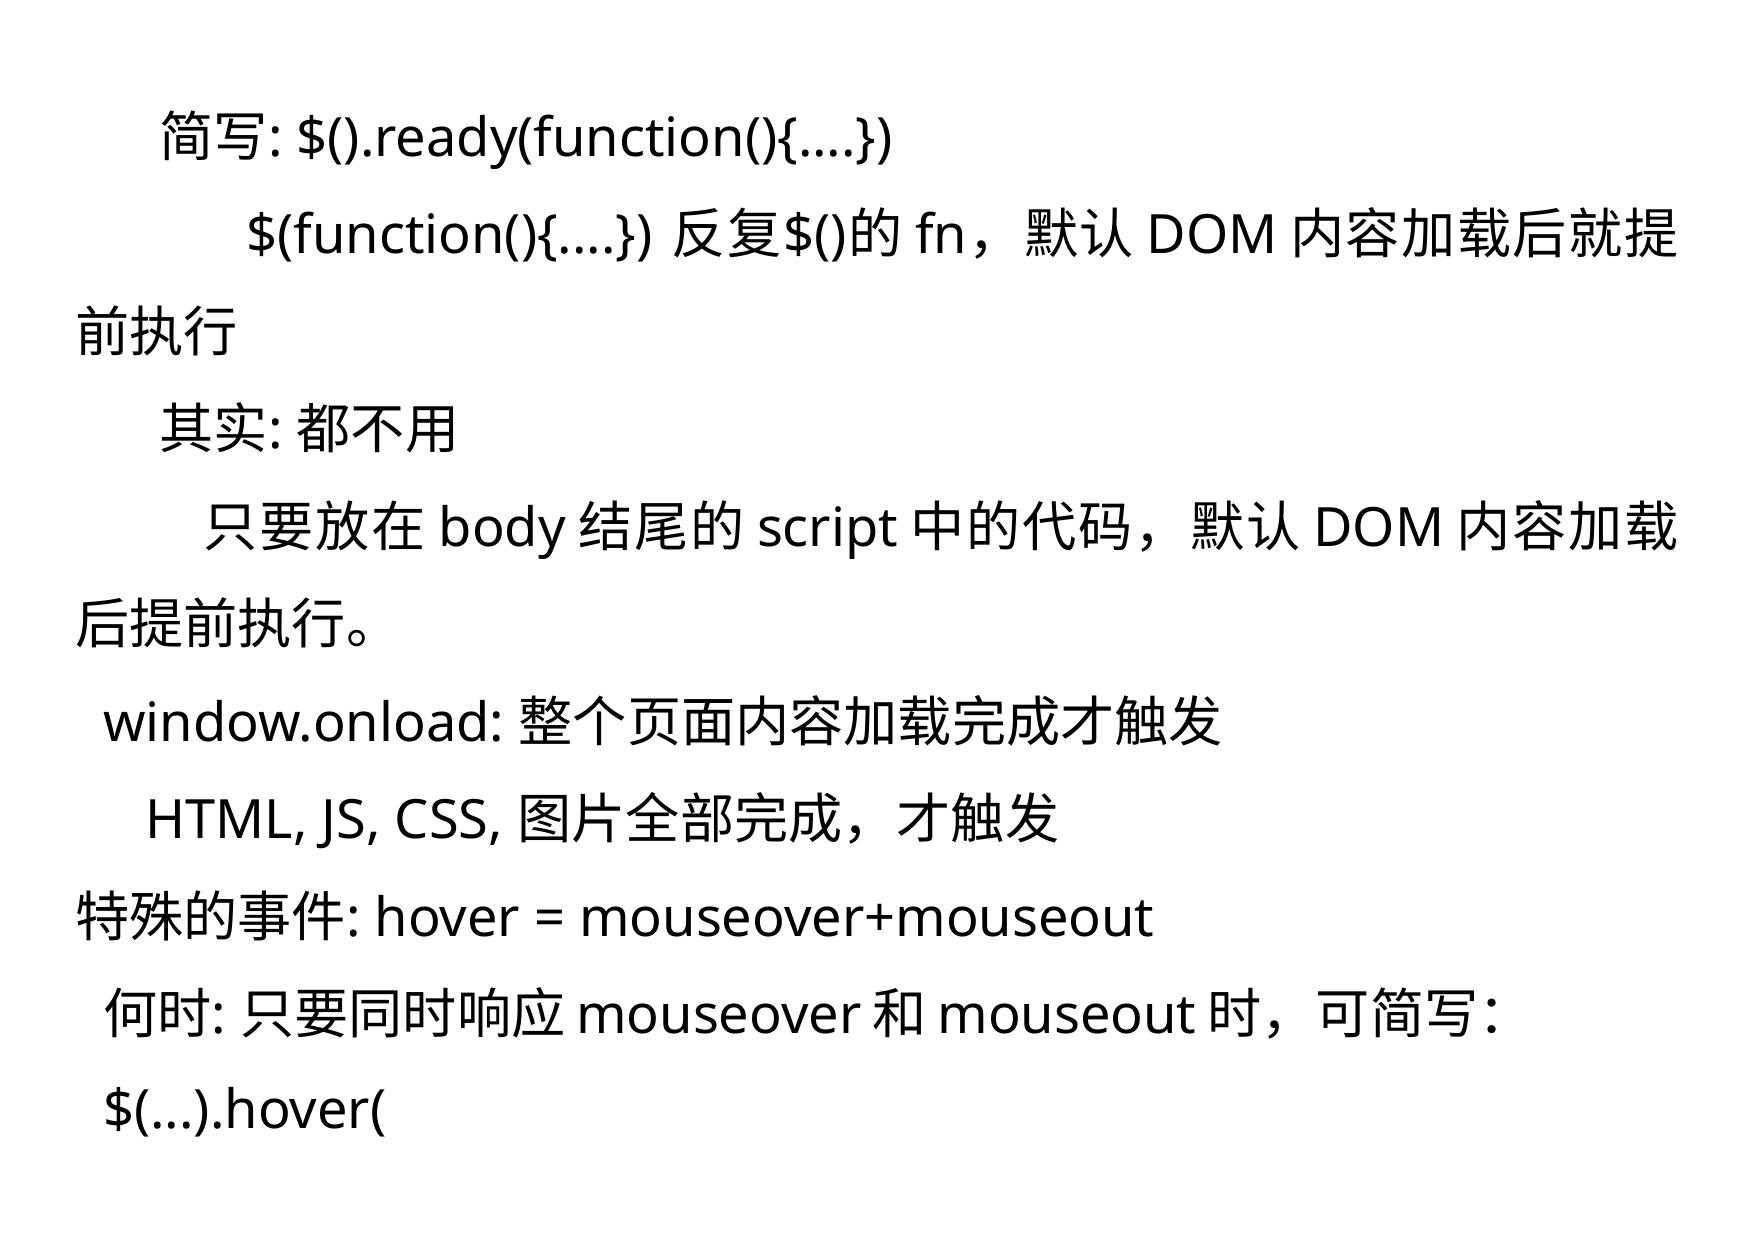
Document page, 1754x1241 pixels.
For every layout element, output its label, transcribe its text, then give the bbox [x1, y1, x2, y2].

text 只要放在body结尾的script中的代码，默认DOM内容加载后提前执行。 [75, 474, 1679, 669]
text 特殊的事件: hover = mouseover+mouseout [75, 864, 1679, 961]
text $(...).hover( [75, 1059, 1679, 1156]
text window.onload: 整个页面内容加载完成才触发 [75, 669, 1679, 766]
text 何时: 只要同时响应mouseover和mouseout时，可简写： [75, 961, 1679, 1059]
text 简写: $().ready(function(){....}) [75, 84, 1679, 181]
text HTML, JS, CSS, 图片全部完成，才触发 [75, 766, 1679, 864]
text 其实: 都不用 [75, 376, 1679, 474]
text $(function(){....}) 反复$()的fn，默认DOM内容加载后就提前执行 [75, 181, 1679, 376]
